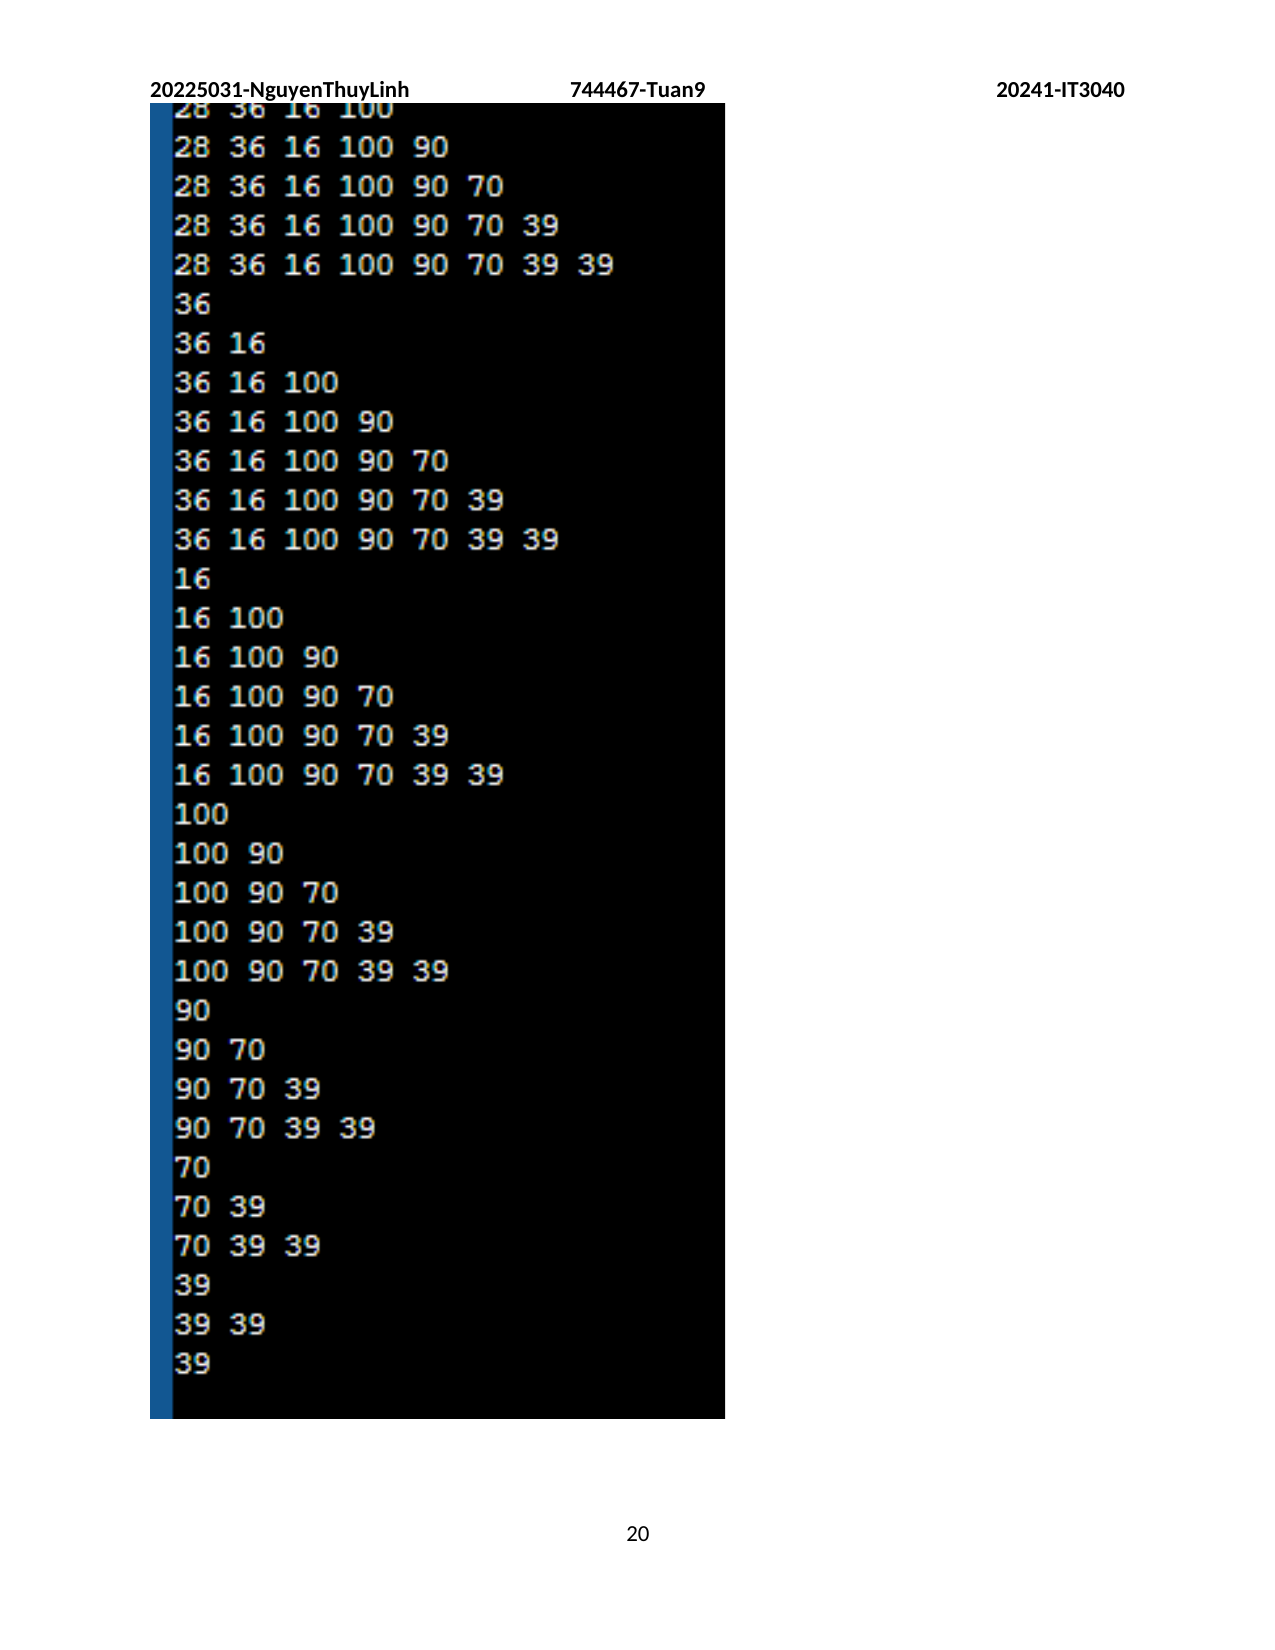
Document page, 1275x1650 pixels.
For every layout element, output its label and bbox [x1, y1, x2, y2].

picture [150, 103, 725, 1419]
